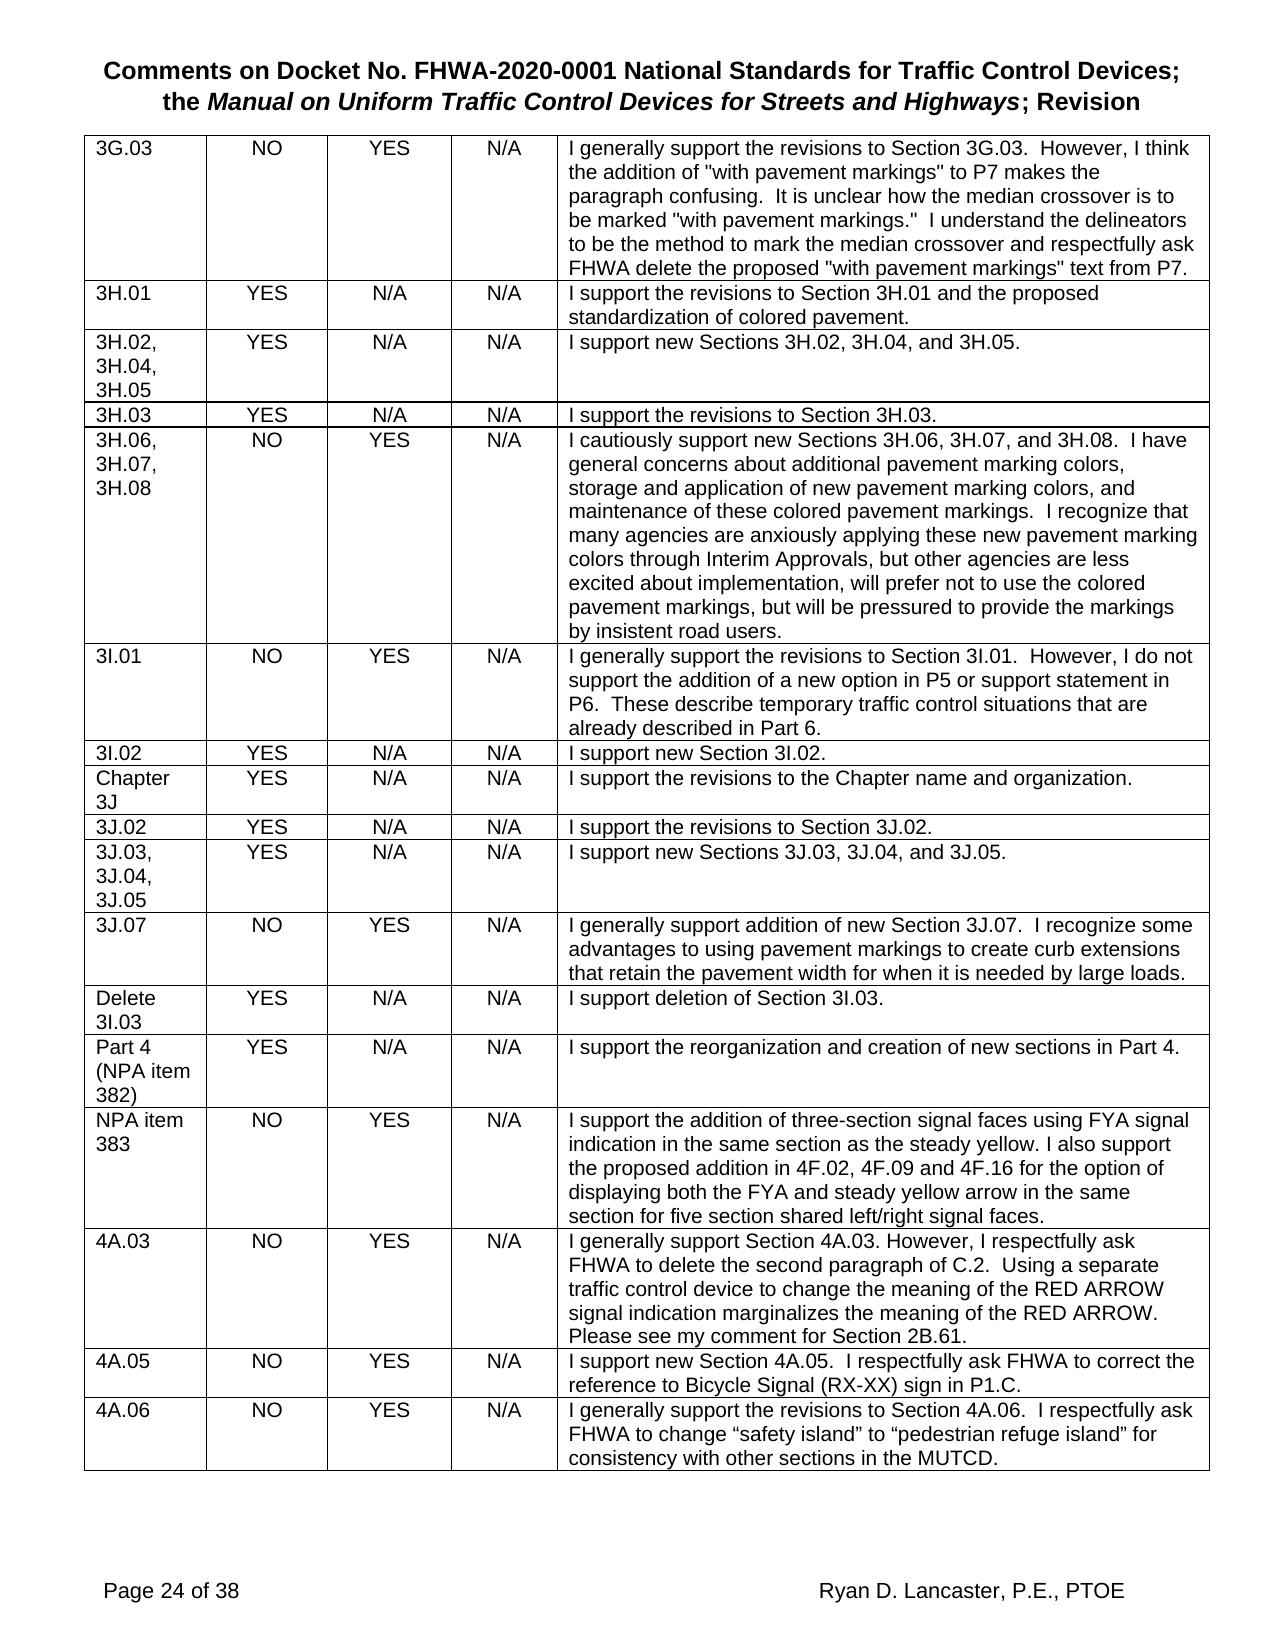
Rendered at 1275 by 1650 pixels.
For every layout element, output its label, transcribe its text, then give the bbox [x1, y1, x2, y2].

table_cell 3I.02 [85, 741, 206, 765]
table_cell YES [328, 913, 451, 985]
table_cell YES [328, 644, 451, 740]
table_cell I generally support the revisions to Section 4A.06. I respectfully ask FHWA to change “safety island” to “pedestrian refuge island” for consistency with other sections in the MUTCD. [558, 1398, 1209, 1470]
table_cell N/A [452, 913, 557, 985]
table_cell Part 4 (NPA item 382) [85, 1035, 206, 1107]
table_cell N/A [452, 815, 557, 839]
table_cell N/A [452, 644, 557, 740]
table_cell N/A [452, 428, 557, 643]
table_cell 4A.06 [85, 1398, 206, 1470]
table_header YES [328, 136, 451, 279]
table_header NO [207, 136, 327, 279]
table_cell N/A [328, 741, 451, 765]
table_cell NO [207, 1229, 327, 1348]
table_cell 3J.07 [85, 913, 206, 985]
table_cell N/A [328, 986, 451, 1034]
table_cell N/A [328, 815, 451, 839]
table_header 3G.03 [85, 136, 206, 279]
table_cell YES [328, 428, 451, 643]
table_cell I support new Section 4A.05. I respectfully ask FHWA to correct the reference to Bicycle Signal (RX-XX) sign in P1.C. [558, 1349, 1209, 1397]
table_cell YES [207, 281, 327, 328]
table_cell I support deletion of Section 3I.03. [558, 986, 1209, 1034]
table_cell I support new Section 3I.02. [558, 741, 1209, 765]
table_cell YES [207, 840, 327, 912]
table_cell NO [207, 1108, 327, 1227]
table_cell I cautiously support new Sections 3H.06, 3H.07, and 3H.08. I have general concerns about additional pavement marking colors, storage and application of new pavement marking colors, and maintenance of these colored pavement markings. I recognize that many agencies are anxiously applying these new pavement marking colors through Interim Approvals, but other agencies are less excited about implementation, will prefer not to use the colored pavement markings, but will be pressured to provide the markings by insistent road users. [558, 428, 1209, 643]
table_cell 3J.02 [85, 815, 206, 839]
table_cell YES [328, 1398, 451, 1470]
table_cell N/A [452, 1349, 557, 1397]
table_cell N/A [452, 840, 557, 912]
table_cell NO [207, 913, 327, 985]
table_header N/A [452, 136, 557, 279]
table_cell 3I.01 [85, 644, 206, 740]
table_cell NO [207, 428, 327, 643]
table_cell YES [207, 986, 327, 1034]
table_cell I generally support Section 4A.03. However, I respectfully ask FHWA to delete the second paragraph of C.2. Using a separate traffic control device to change the meaning of the RED ARROW signal indication marginalizes the meaning of the RED ARROW. Please see my comment for Section 2B.61. [558, 1229, 1209, 1348]
table_cell NPA item 383 [85, 1108, 206, 1227]
table_cell 3H.02, 3H.04, 3H.05 [85, 330, 206, 401]
table_cell NO [207, 1349, 327, 1397]
table_cell N/A [452, 766, 557, 814]
table_cell YES [207, 741, 327, 765]
table_cell N/A [328, 1035, 451, 1107]
table_cell I support the revisions to Section 3J.02. [558, 815, 1209, 839]
table_cell N/A [452, 741, 557, 765]
table_cell YES [207, 1035, 327, 1107]
table_cell NO [207, 1398, 327, 1470]
table_cell YES [328, 1349, 451, 1397]
table_cell N/A [452, 1229, 557, 1348]
table_cell Delete 3I.03 [85, 986, 206, 1034]
table_cell 3H.03 [85, 403, 206, 426]
table_cell YES [207, 815, 327, 839]
table_cell I support the revisions to the Chapter name and organization. [558, 766, 1209, 814]
table_cell 4A.05 [85, 1349, 206, 1397]
table_cell 3H.06, 3H.07, 3H.08 [85, 428, 206, 643]
table_cell N/A [328, 840, 451, 912]
table_cell I support the revisions to Section 3H.03. [558, 403, 1209, 426]
table_cell N/A [328, 281, 451, 328]
table_cell 4A.03 [85, 1229, 206, 1348]
table_cell N/A [328, 766, 451, 814]
table_cell NO [207, 644, 327, 740]
table_cell N/A [452, 986, 557, 1034]
table_cell I support the revisions to Section 3H.01 and the proposed standardization of colored pavement. [558, 281, 1209, 328]
table_cell YES [207, 330, 327, 401]
table_cell 3J.03, 3J.04, 3J.05 [85, 840, 206, 912]
table_cell N/A [328, 403, 451, 426]
table_cell I support the reorganization and creation of new sections in Part 4. [558, 1035, 1209, 1107]
table_cell N/A [328, 330, 451, 401]
table_cell N/A [452, 281, 557, 328]
table_cell 3H.01 [85, 281, 206, 328]
table_cell N/A [452, 1035, 557, 1107]
table_cell YES [328, 1108, 451, 1227]
table_cell N/A [452, 1398, 557, 1470]
table_cell Chapter 3J [85, 766, 206, 814]
table_cell YES [328, 1229, 451, 1348]
table_cell I support new Sections 3H.02, 3H.04, and 3H.05. [558, 330, 1209, 401]
table_cell I support new Sections 3J.03, 3J.04, and 3J.05. [558, 840, 1209, 912]
table_cell YES [207, 766, 327, 814]
table_cell N/A [452, 403, 557, 426]
table_cell I generally support addition of new Section 3J.07. I recognize some advantages to using pavement markings to create curb extensions that retain the pavement width for when it is needed by large loads. [558, 913, 1209, 985]
table_cell I generally support the revisions to Section 3I.01. However, I do not support the addition of a new option in P5 or support statement in P6. These describe temporary traffic control situations that are already described in Part 6. [558, 644, 1209, 740]
table_header I generally support the revisions to Section 3G.03. However, I think the addition of "with pavement markings" to P7 makes the paragraph confusing. It is unclear how the median crossover is to be marked "with pavement markings." I understand the delineators to be the method to mark the median crossover and respectfully ask FHWA delete the proposed "with pavement markings" text from P7. [558, 136, 1209, 279]
table_cell N/A [452, 1108, 557, 1227]
table_cell N/A [452, 330, 557, 401]
table_cell YES [207, 403, 327, 426]
table_cell I support the addition of three-section signal faces using FYA signal indication in the same section as the steady yellow. I also support the proposed addition in 4F.02, 4F.09 and 4F.16 for the option of displaying both the FYA and steady yellow arrow in the same section for five section shared left/right signal faces. [558, 1108, 1209, 1227]
